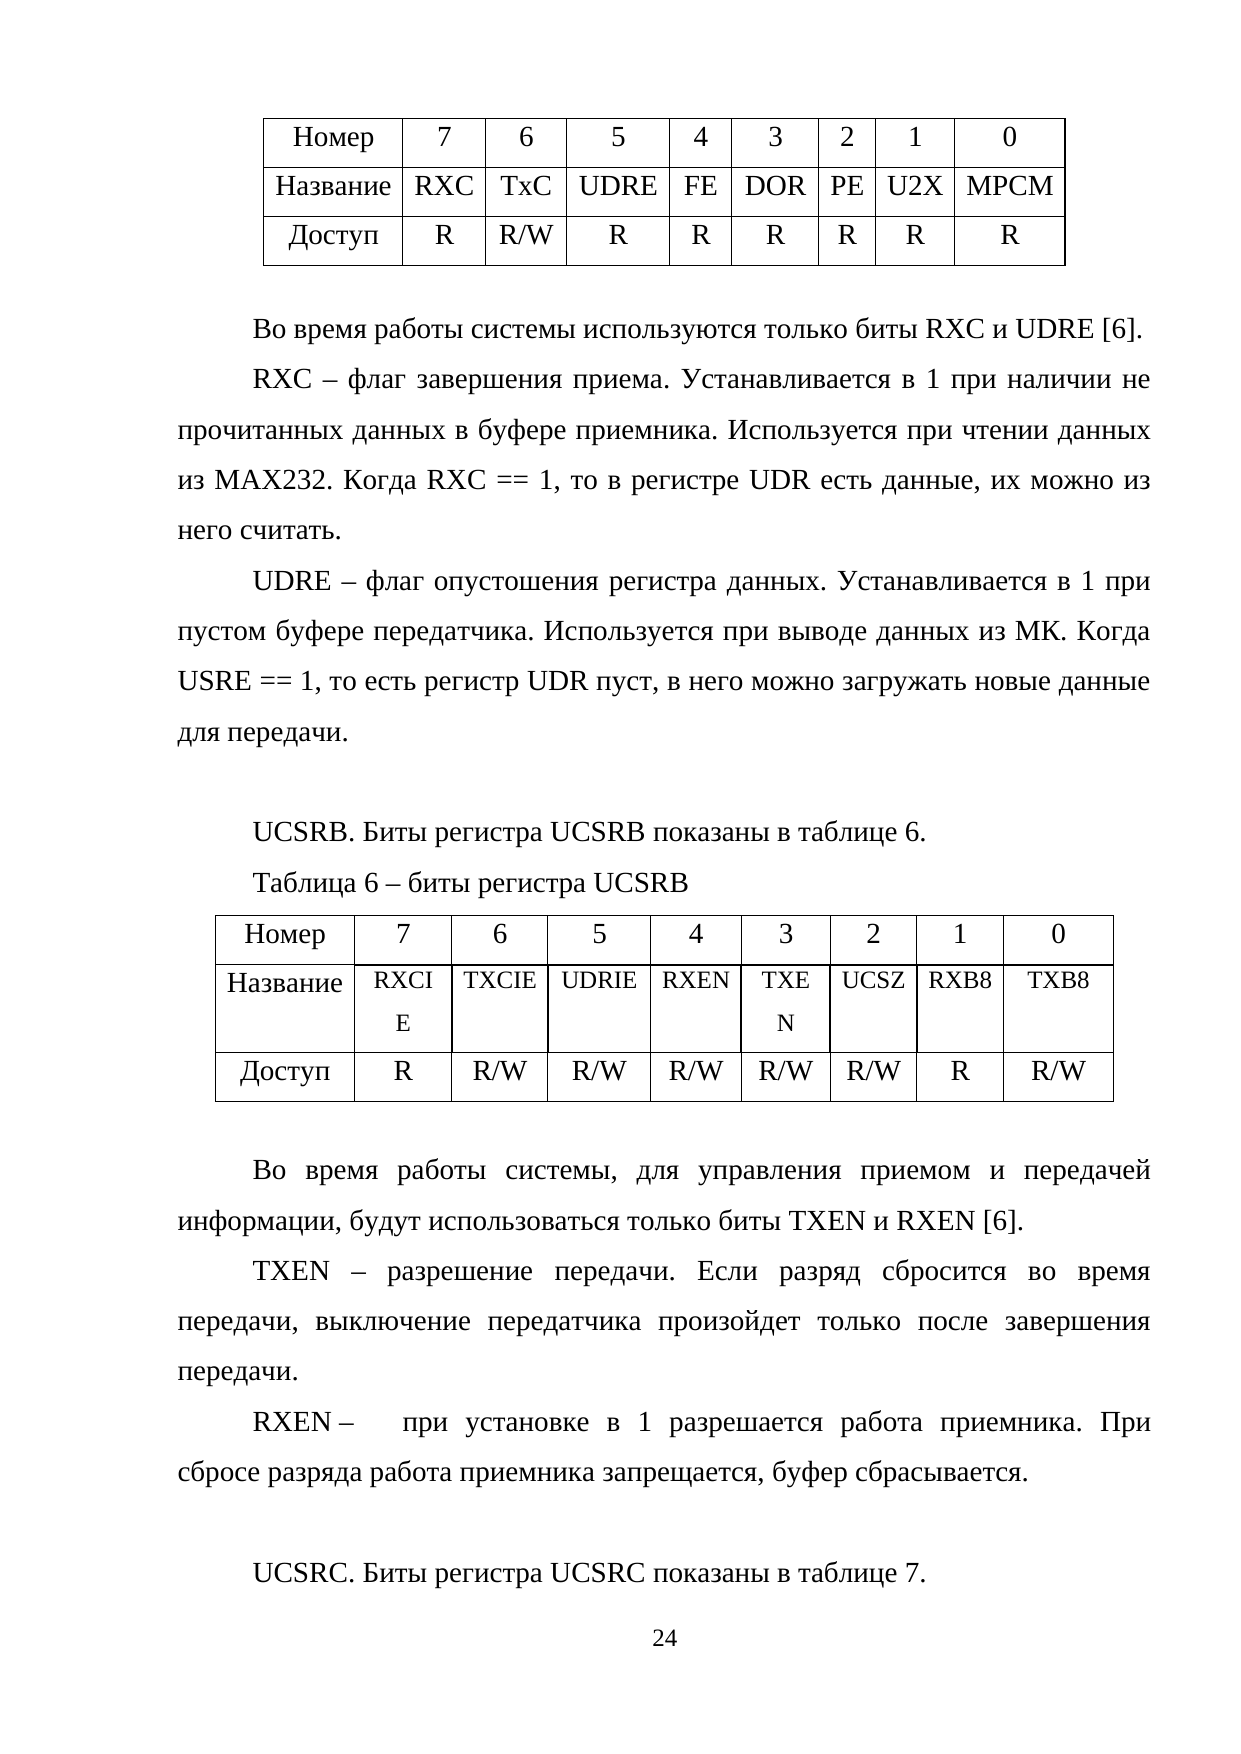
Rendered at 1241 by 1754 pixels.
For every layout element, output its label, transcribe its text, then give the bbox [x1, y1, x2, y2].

table_cell R [955, 217, 1064, 265]
table_cell R [876, 217, 954, 265]
table_cell R [403, 217, 485, 265]
table_header 0 [1004, 916, 1113, 964]
table_cell Доступ [216, 1053, 354, 1101]
table_cell R/W [548, 1053, 650, 1101]
table_cell R [355, 1053, 451, 1101]
table_header 5 [548, 916, 650, 964]
table_cell FE [670, 168, 731, 216]
table_header 4 [651, 916, 741, 964]
table_cell RXEN [651, 966, 740, 1052]
table_header 4 [670, 119, 731, 167]
table_header 3 [732, 119, 818, 167]
table_cell TXB8 [1004, 966, 1113, 1052]
table_cell R [567, 217, 669, 265]
table_header 0 [955, 119, 1064, 167]
table_cell PE [819, 168, 875, 216]
table_header 7 [403, 119, 485, 167]
text Во время работы системы, для управления приемом и передачей информации, будут использоваться только биты TXEN и RXEN [6]. [177, 1152, 1152, 1236]
table_cell RXB8 [918, 966, 1003, 1052]
table_header 2 [831, 916, 916, 964]
table_cell U2X [876, 168, 954, 216]
table_header Номер [264, 119, 402, 167]
table_header 5 [567, 119, 669, 167]
table_cell DOR [732, 168, 818, 216]
table_header Номер [216, 916, 354, 964]
table_cell R [917, 1053, 1003, 1101]
text RXEN – при установке в 1 разрешается работа приемника. При сбросе разряда работа приемника запрещается, буфер сбрасывается. [177, 1404, 1152, 1488]
text UCSRС. Биты регистра UCSRС показаны в таблице 7. [177, 1555, 1152, 1588]
table_cell Название [264, 168, 402, 216]
table_cell MPCM [955, 168, 1064, 216]
table_header 1 [876, 119, 954, 167]
table_cell UCSZ [831, 966, 916, 1052]
table_cell TxC [486, 168, 566, 216]
text RXC – флаг завершения приема. Устанавливается в 1 при наличии не прочитанных данных в буфере приемника. Используется при чтении данных из MAX232. Когда RXC == 1, то в регистре UDR есть данные, их можно из него считать. [177, 362, 1152, 546]
table_cell R/W [486, 217, 566, 265]
table_header 6 [452, 916, 547, 964]
text UDRE – флаг опустошения регистра данных. Устанавливается в 1 при пустом буфере передатчика. Используется при выводе данных из МК. Когда USRE == 1, то есть регистр UDR пуст, в него можно загружать новые данные для передачи. [177, 563, 1152, 747]
table_cell TXEN [742, 966, 829, 1052]
table_cell UDRIE [549, 966, 650, 1052]
text UCSRB. Биты регистра UCSRB показаны в таблице 6. [177, 814, 1152, 848]
table_cell R/W [452, 1053, 547, 1101]
table_cell R/W [651, 1053, 741, 1101]
table_cell R/W [1004, 1053, 1113, 1101]
table_cell R [732, 217, 818, 265]
table_cell TXCIE [453, 966, 547, 1052]
table_header 3 [742, 916, 830, 964]
text Во время работы системы используются только биты RXC и UDRE [6]. [177, 311, 1152, 345]
table_cell R [819, 217, 875, 265]
table_cell Доступ [264, 217, 402, 265]
table_header 1 [917, 916, 1003, 964]
table_cell R [670, 217, 731, 265]
table_header 2 [819, 119, 875, 167]
table_header 7 [355, 916, 451, 964]
table_cell UDRE [567, 168, 669, 216]
table_header 6 [486, 119, 566, 167]
text TXEN – разрешение передачи. Если разряд сбросится во время передачи, выключение передатчика произойдет только после завершения передачи. [177, 1253, 1152, 1387]
table_cell RXCIE [355, 966, 451, 1052]
table_cell R/W [742, 1053, 830, 1101]
table_cell RXC [403, 168, 485, 216]
table_cell R/W [831, 1053, 916, 1101]
text Таблица 6 – биты регистра UCSRB [177, 865, 1152, 898]
table_cell Название [216, 965, 354, 1052]
